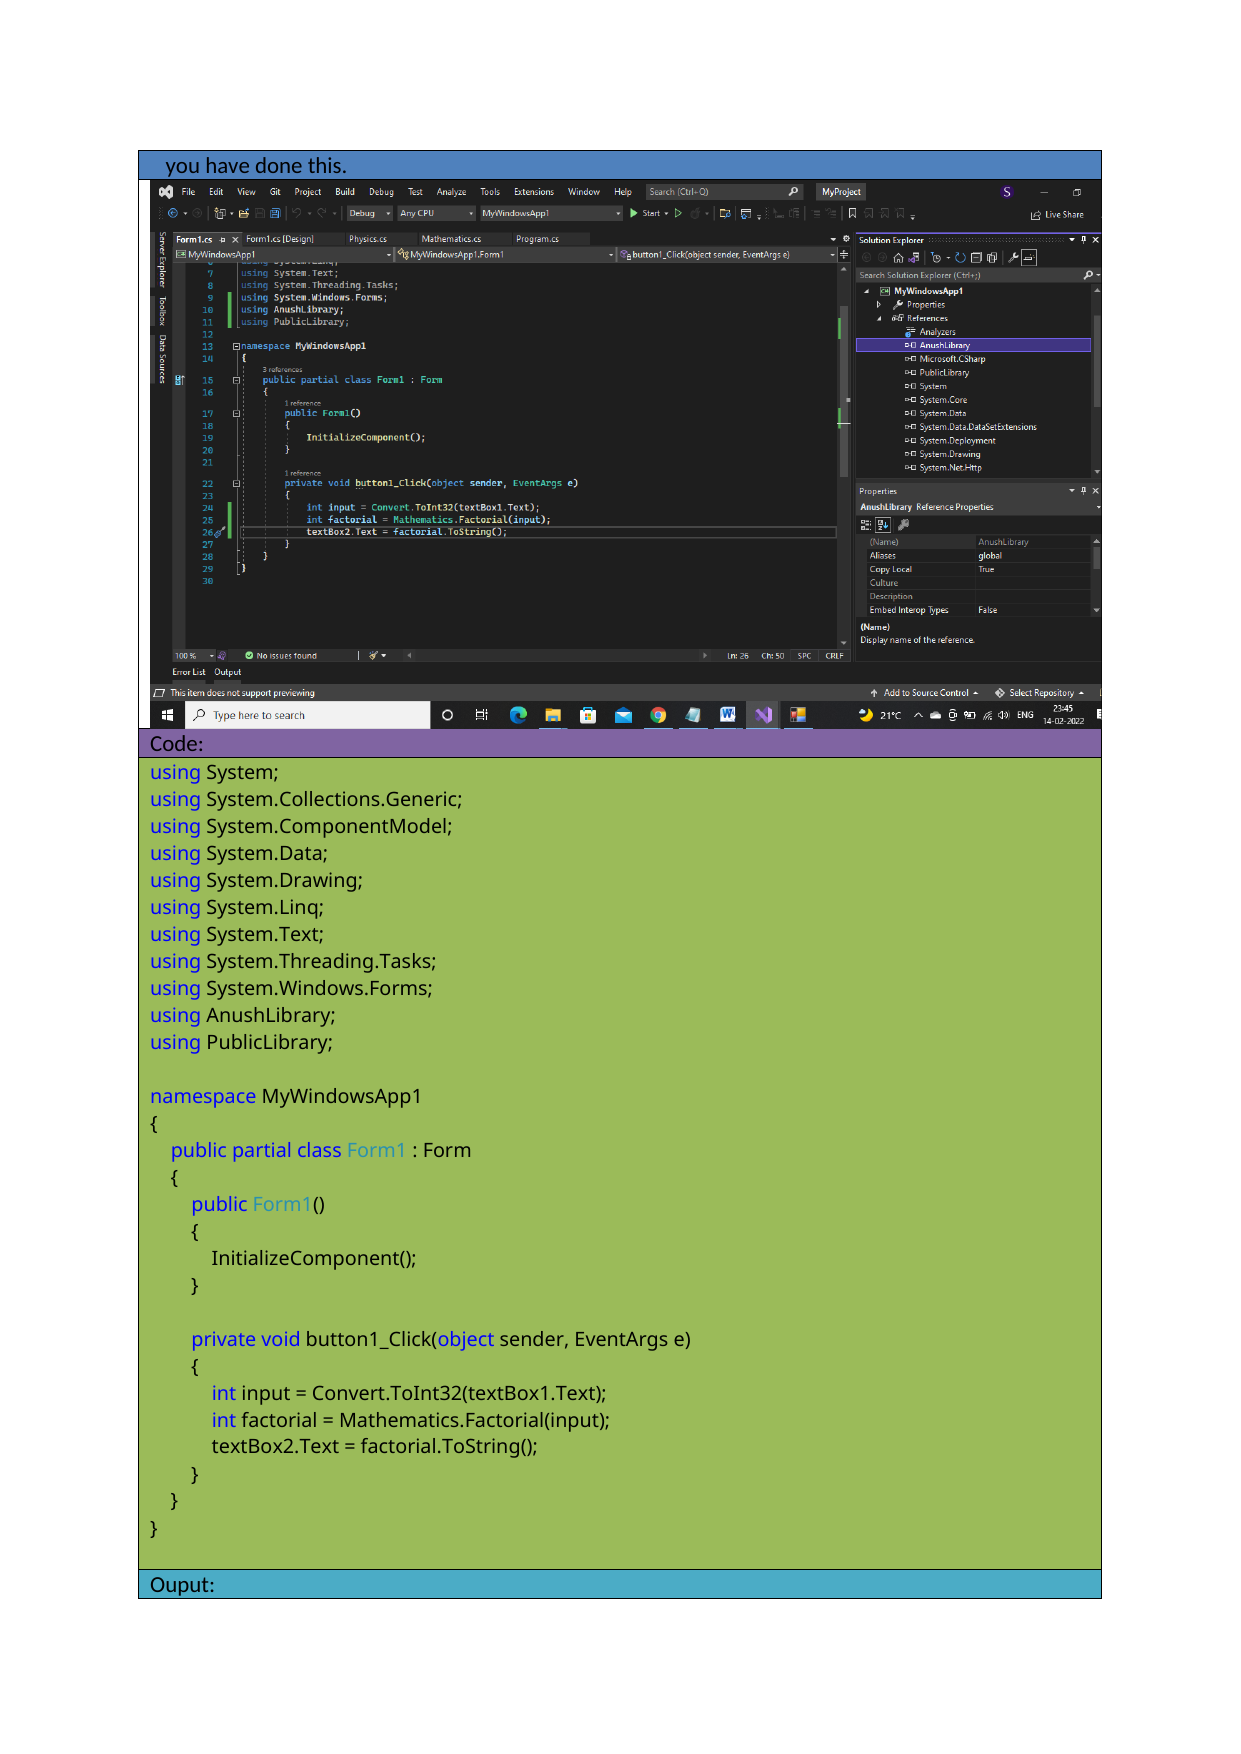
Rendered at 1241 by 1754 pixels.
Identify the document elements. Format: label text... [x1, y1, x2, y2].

picture [150, 180, 1102, 729]
table_cell using System; using System.Collections.Generic; using System.ComponentModel; using System.Data; using System.Drawing; using System.Linq; using System.Text; using System.Threading.Tasks; using System.Windows.Forms; using AnushLibrary; using PublicLibrary; namespace MyWindowsApp1 { public partial class Form1 : Form { public Form1() { InitializeComponent(); } private void button1_Click(object sender, EventArgs e) { int input = Convert.ToInt32(textBox1.Text); int factorial = Mathematics.Factorial(input); textBox2.Text = factorial.ToString(); } } } [139, 758, 1101, 1569]
table_cell [139, 180, 150, 728]
table_cell Code: [139, 729, 1101, 757]
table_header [139, 151, 1101, 179]
table_cell Ouput: [139, 1570, 1101, 1598]
